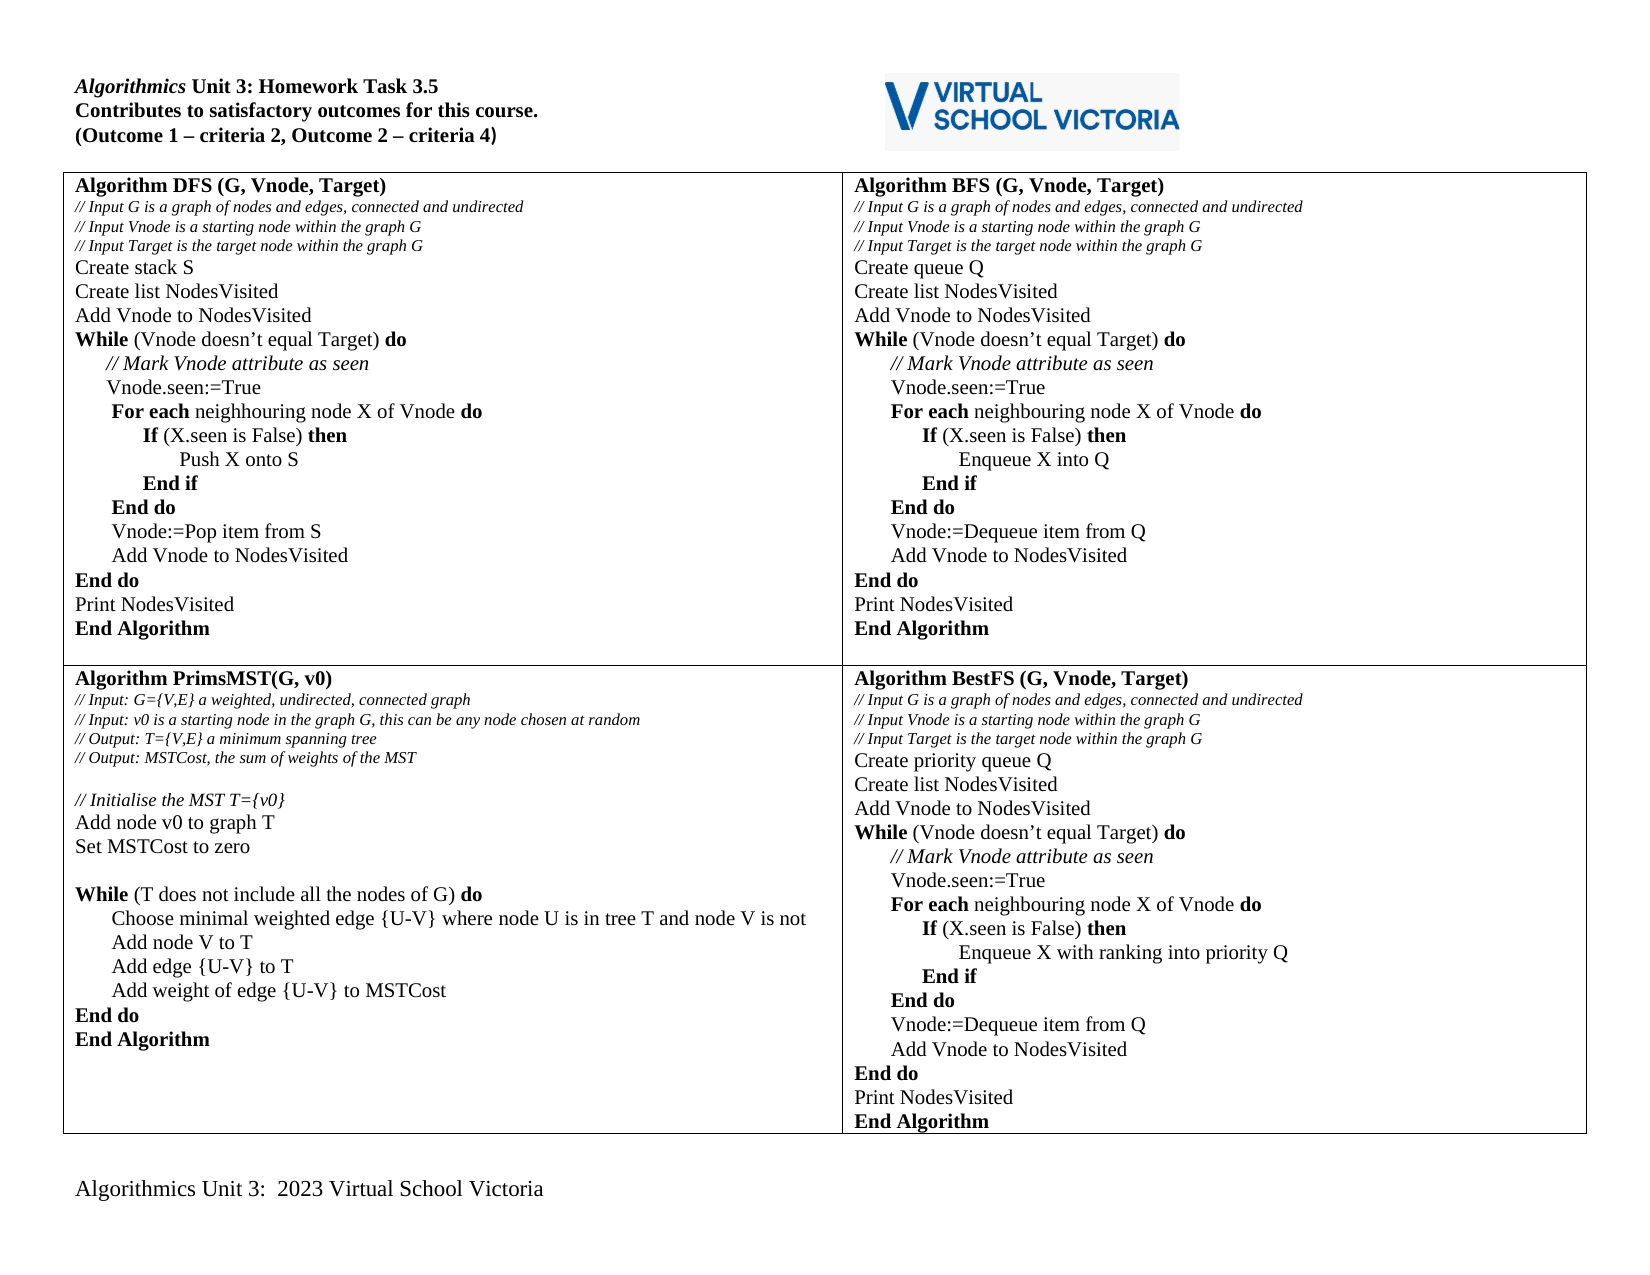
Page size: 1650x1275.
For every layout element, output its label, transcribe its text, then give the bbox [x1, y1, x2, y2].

table_header Algorithm BFS (G, Vnode, Target) // Input G is a graph of nodes and edges, connected and undirected // Input Vnode is a starting node within the graph G // Input Target is the target node within the graph G Create queue Q Create list NodesVisited Add Vnode to NodesVisited While (Vnode doesn’t equal Target) do // Mark Vnode attribute as seen Vnode.seen:=True For each neighbouring node X of Vnode do If (X.seen is False) then Enqueue X into Q End if End do Vnode:=Dequeue item from Q Add Vnode to NodesVisited End do Print NodesVisited End Algorithm [843, 173, 1586, 665]
table_cell Algorithm BestFS (G, Vnode, Target) // Input G is a graph of nodes and edges, connected and undirected // Input Vnode is a starting node within the graph G // Input Target is the target node within the graph G Create priority queue Q Create list NodesVisited Add Vnode to NodesVisited While (Vnode doesn’t equal Target) do // Mark Vnode attribute as seen Vnode.seen:=True For each neighbouring node X of Vnode do If (X.seen is False) then Enqueue X with ranking into priority Q End if End do Vnode:=Dequeue item from Q Add Vnode to NodesVisited End do Print NodesVisited End Algorithm [843, 666, 1586, 1133]
picture [883, 73, 1180, 151]
table_header Algorithm DFS (G, Vnode, Target) // Input G is a graph of nodes and edges, connected and undirected // Input Vnode is a starting node within the graph G // Input Target is the target node within the graph G Create stack S Create list NodesVisited Add Vnode to NodesVisited While (Vnode doesn’t equal Target) do // Mark Vnode attribute as seen Vnode.seen:=True For each neighhouring node X of Vnode do If (X.seen is False) then Push X onto S End if End do Vnode:=Pop item from S Add Vnode to NodesVisited End do Print NodesVisited End Algorithm [64, 173, 842, 665]
table_cell Algorithm PrimsMST(G, v0) // Input: G={V,E} a weighted, undirected, connected graph // Input: v0 is a starting node in the graph G, this can be any node chosen at random // Output: T={V,E} a minimum spanning tree // Output: MSTCost, the sum of weights of the MST // Initialise the MST T={v0} Add node v0 to graph T Set MSTCost to zero While (T does not include all the nodes of G) do Choose minimal weighted edge {U-V} where node U is in tree T and node V is not Add node V to T Add edge {U-V} to T Add weight of edge {U-V} to MSTCost End do End Algorithm [64, 666, 842, 1133]
